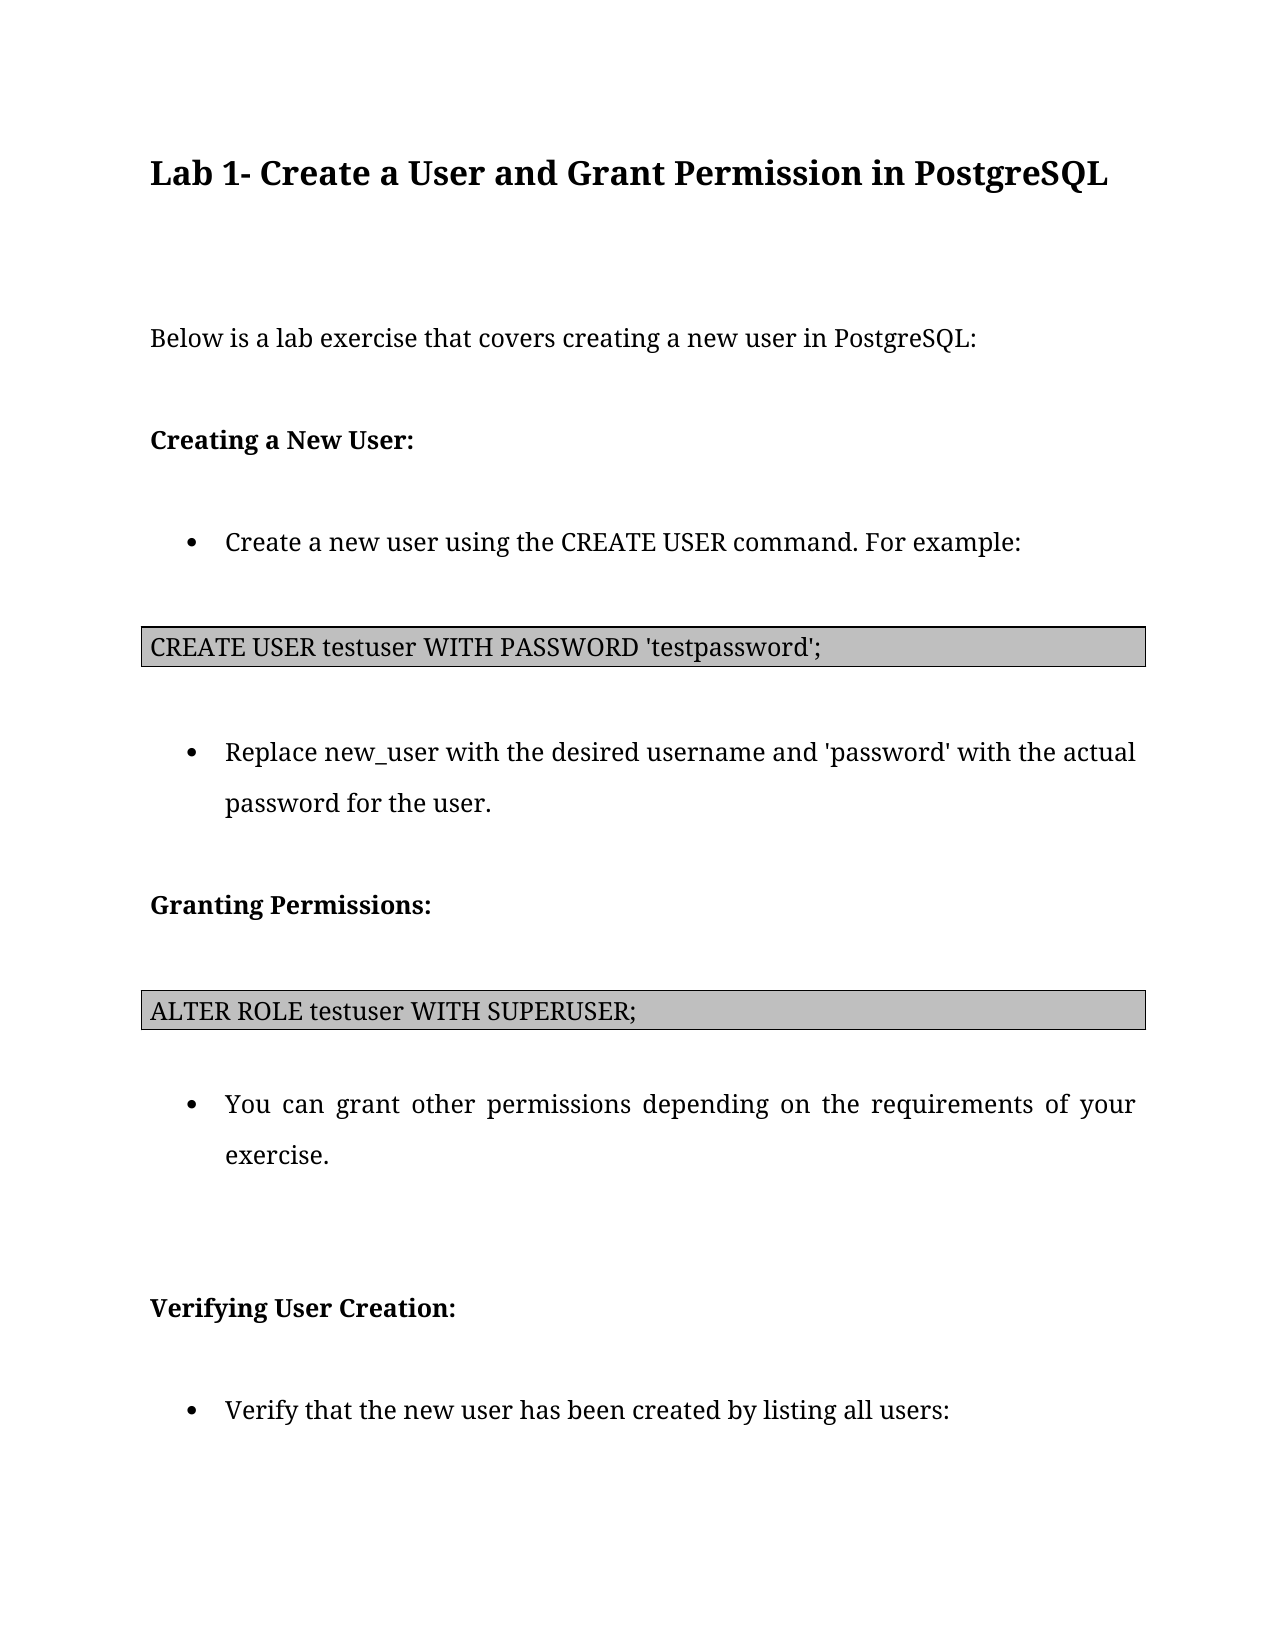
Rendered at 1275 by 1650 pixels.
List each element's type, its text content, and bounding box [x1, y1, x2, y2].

list Create a new user using the CREATE USER command. For example: [187, 524, 1137, 558]
text Creating a New User: [150, 422, 1137, 456]
text ALTER ROLE testuser WITH SUPERUSER; [142, 991, 1145, 1029]
text CREATE USER testuser WITH PASSWORD 'testpassword'; [142, 628, 1145, 666]
text Verifying User Creation: [150, 1291, 1137, 1325]
text Below is a lab exercise that covers creating a new user in PostgreSQL: [150, 320, 1137, 354]
list Replace new_user with the desired username and 'password' with the actual password for the user. [187, 735, 1137, 820]
list Verify that the new user has been created by listing all users: [187, 1393, 1137, 1427]
subtitle Lab 1- Create a User and Grant Permission in PostgreSQL [150, 150, 1137, 195]
list You can grant other permissions depending on the requirements of your exercise. [187, 1086, 1137, 1172]
text Granting Permissions: [150, 888, 1137, 922]
